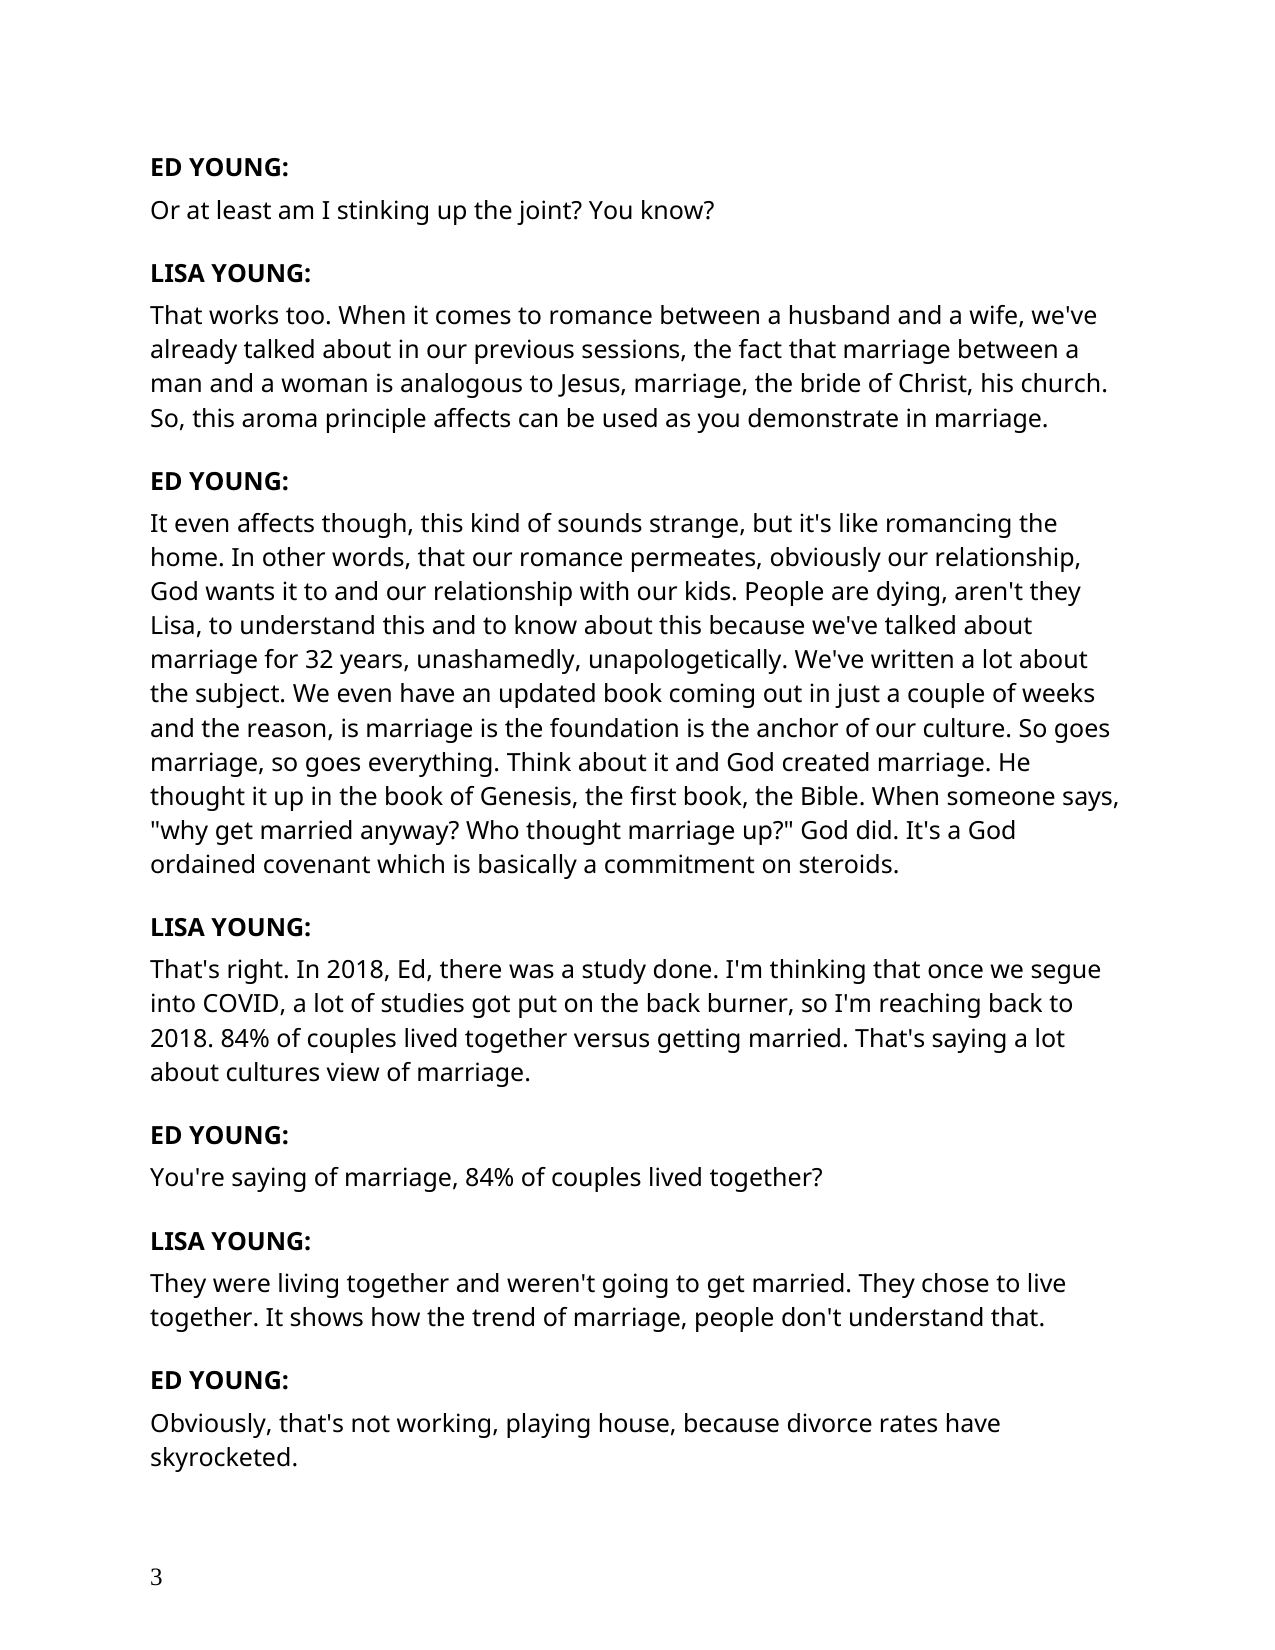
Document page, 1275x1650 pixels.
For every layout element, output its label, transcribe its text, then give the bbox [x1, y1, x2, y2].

text Or at least am I stinking up the joint? You know? [150, 192, 1125, 226]
text ED YOUNG: [150, 1363, 1125, 1397]
text ED YOUNG: [150, 463, 1125, 497]
text ED YOUNG: [150, 1117, 1125, 1152]
text That's right. In 2018, Ed, there was a study done. I'm thinking that once we segue into COVID, a lot of studies got put on the back burner, so I'm reaching back to 2018. 84% of couples lived together versus getting married. That's saying a lot about cultures view of marriage. [150, 952, 1125, 1088]
text You're saying of marriage, 84% of couples lived together? [150, 1160, 1125, 1194]
text LISA YOUNG: [150, 1223, 1125, 1257]
text LISA YOUNG: [150, 256, 1125, 290]
text Obviously, that's not working, playing house, because divorce rates have skyrocketed. [150, 1405, 1125, 1473]
text ED YOUNG: [150, 150, 1125, 184]
text LISA YOUNG: [150, 910, 1125, 944]
text That works too. When it comes to romance between a husband and a wife, we've already talked about in our previous sessions, the fact that marriage between a man and a woman is analogous to Jesus, marriage, the bride of Christ, his church. So, this aroma principle affects can be used as you demonstrate in marriage. [150, 298, 1125, 434]
text It even affects though, this kind of sounds strange, but it's like romancing the home. In other words, that our romance permeates, obviously our relationship, God wants it to and our relationship with our kids. People are dying, aren't they Lisa, to understand this and to know about this because we've talked about marriage for 32 years, unashamedly, unapologetically. We've written a lot about the subject. We even have an updated book coming out in just a couple of weeks and the reason, is marriage is the foundation is the anchor of our culture. So goes marriage, so goes everything. Think about it and God created marriage. He thought it up in the book of Genesis, the first book, the Bible. When someone says, "why get married anyway? Who thought marriage up?" God did. It's a God ordained covenant which is basically a commitment on steroids. [150, 506, 1125, 881]
text They were living together and weren't going to get married. They chose to live together. It shows how the trend of marriage, people don't understand that. [150, 1266, 1125, 1334]
